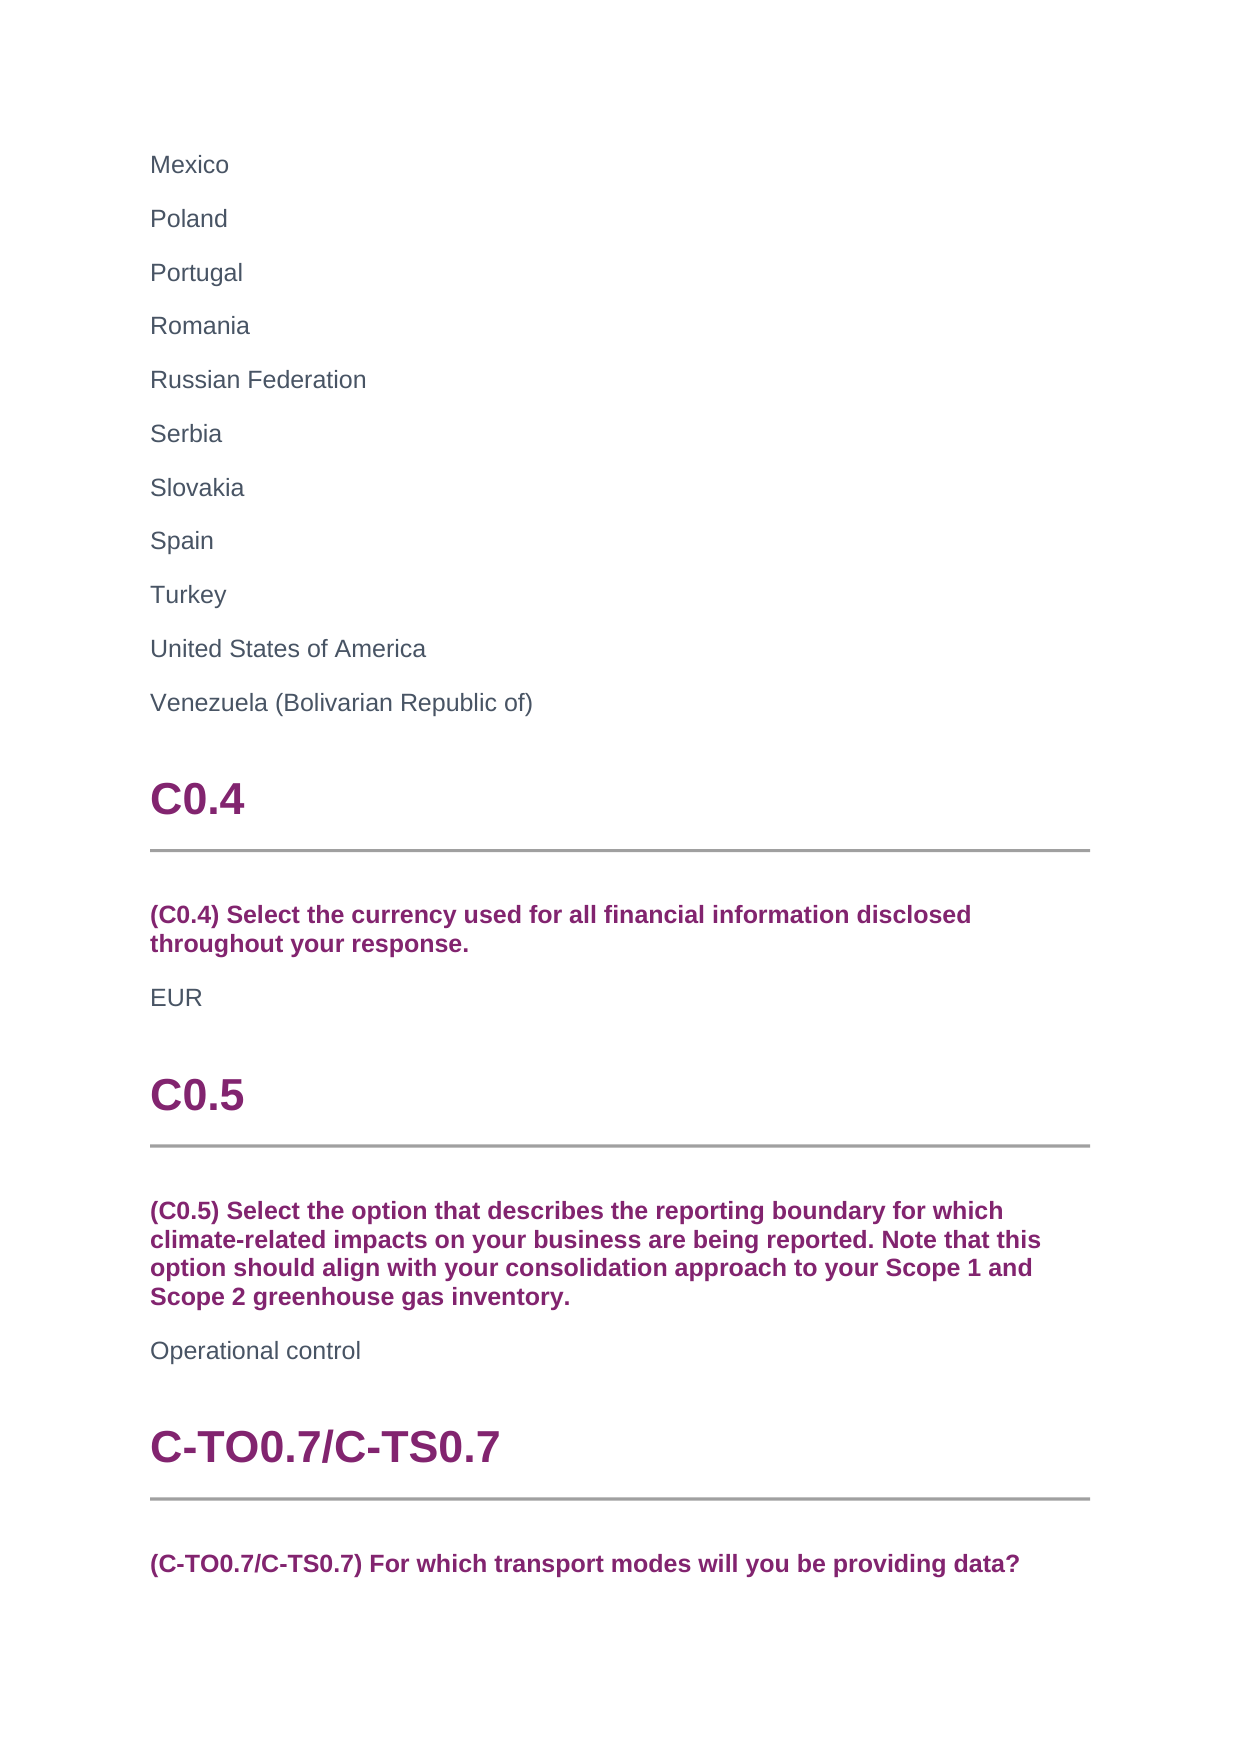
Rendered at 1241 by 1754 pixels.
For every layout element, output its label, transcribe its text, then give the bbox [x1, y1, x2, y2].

text Poland [150, 204, 1090, 232]
text United States of America [150, 634, 1090, 662]
text EUR [150, 983, 1090, 1012]
text Romania [150, 311, 1090, 340]
text Serbia [150, 419, 1090, 447]
subtitle C-TO0.7/C-TS0.7 [150, 1364, 1090, 1472]
subtitle C0.5 [150, 1012, 1090, 1119]
text Slovakia [150, 472, 1090, 501]
text Spain [150, 526, 1090, 555]
text Mexico [150, 150, 1090, 179]
subtitle C0.4 [150, 716, 1090, 824]
subtitle (C-TO0.7/C-TS0.7) For which transport modes will you be providing data? [150, 1549, 1090, 1577]
subtitle (C0.4) Select the currency used for all financial information disclosed throughout your response. [150, 900, 1090, 958]
text Operational control [150, 1336, 1090, 1364]
text Portugal [150, 257, 1090, 286]
subtitle (C0.5) Select the option that describes the reporting boundary for which climate-related impacts on your business are being reported. Note that this option should align with your consolidation approach to your Scope 1 and Scope 2 greenhouse gas inventory. [150, 1196, 1090, 1311]
text Turkey [150, 580, 1090, 609]
text Venezuela (Bolivarian Republic of) [150, 687, 1090, 716]
text Russian Federation [150, 365, 1090, 394]
